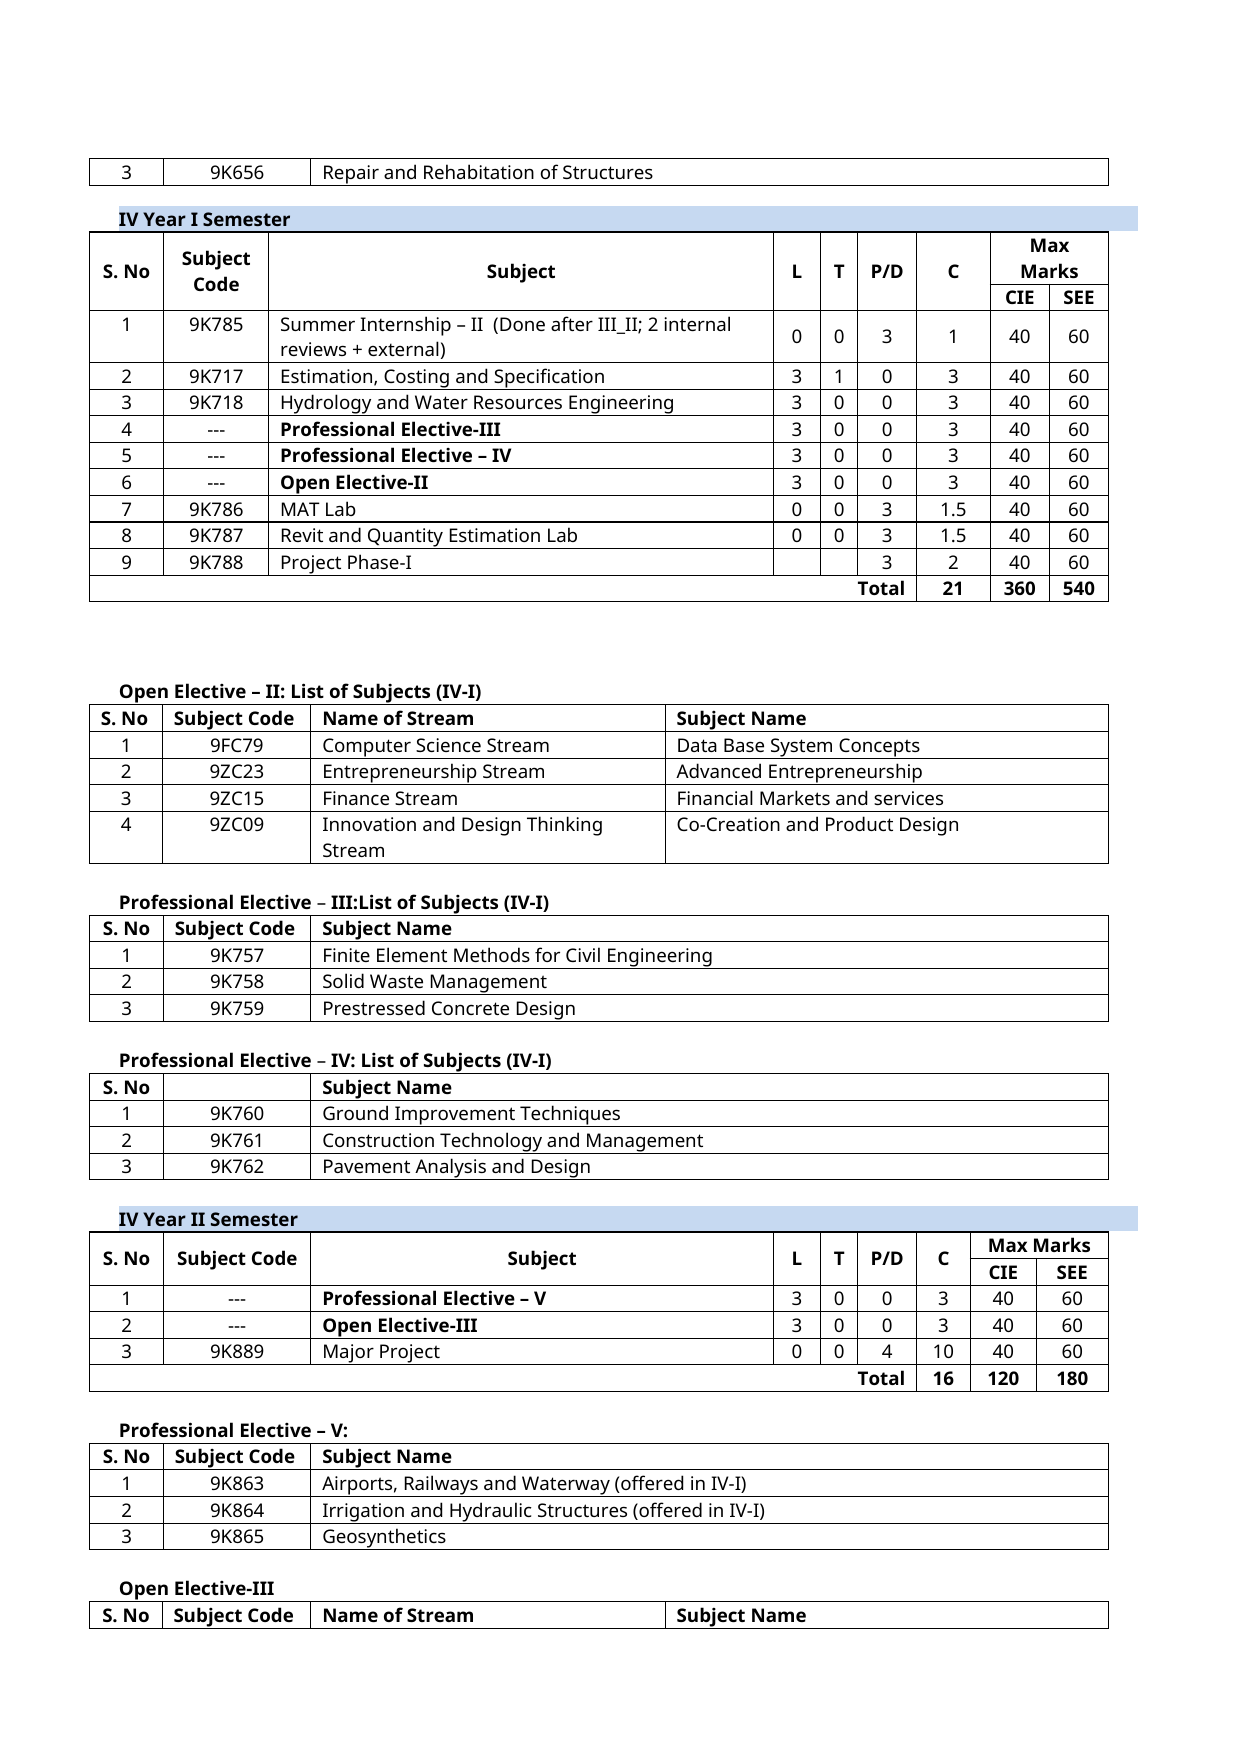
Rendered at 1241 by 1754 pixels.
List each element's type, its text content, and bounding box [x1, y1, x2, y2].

table_cell 9K656 [164, 159, 310, 185]
table_cell 2 [90, 1127, 163, 1153]
table_cell 4 [90, 416, 163, 442]
table_cell 3 [858, 496, 916, 521]
text Open Elective – II: List of Subjects (IV-I) [119, 679, 1138, 704]
table_cell 1 [90, 1101, 163, 1126]
table_cell 1 [821, 363, 857, 389]
table_cell Airports, Railways and Waterway (offered in IV-I) [311, 1470, 1108, 1496]
table_cell Open Elective-III [311, 1312, 773, 1338]
table_header S. No [90, 1233, 163, 1284]
table_cell 9K787 [164, 523, 268, 548]
table_cell 3 [90, 1524, 163, 1549]
table_cell 0 [774, 523, 820, 548]
table_cell --- [164, 469, 268, 495]
table_cell Solid Waste Management [311, 969, 1108, 994]
table_cell 60 [1050, 443, 1108, 468]
table_header L [774, 233, 820, 310]
table_header Subject Name [311, 916, 1108, 941]
table_cell Innovation and Design Thinking Stream [311, 812, 665, 863]
table_cell 2 [90, 759, 162, 784]
table_cell 2 [917, 549, 990, 574]
table_cell 4 [858, 1339, 916, 1364]
table_cell 60 [1050, 549, 1108, 574]
table_cell --- [164, 443, 268, 468]
table_cell --- [164, 1286, 310, 1311]
table_cell 0 [774, 1339, 820, 1364]
table_cell 0 [821, 390, 857, 415]
text IV Year II Semester [119, 1206, 1138, 1231]
table_header Subject Code [164, 916, 310, 941]
text Professional Elective – V: [119, 1417, 1138, 1443]
table_cell 3 [774, 390, 820, 415]
table_cell 9K760 [164, 1101, 310, 1126]
table_cell 8 [90, 523, 163, 548]
table_cell 1 [90, 1286, 163, 1311]
table_cell 3 [90, 785, 162, 811]
table_header Subject Code [164, 233, 268, 310]
table_cell 1 [90, 942, 163, 968]
table_cell --- [164, 1312, 310, 1338]
table_cell Data Base System Concepts [666, 732, 1108, 757]
table_cell 0 [858, 1312, 916, 1338]
table_cell 9ZC15 [163, 785, 310, 811]
table_header S. No [90, 916, 163, 941]
table_cell Summer Internship – II (Done after III_II; 2 internal reviews + external) [269, 311, 773, 362]
table_cell --- [164, 416, 268, 442]
table_cell 9K788 [164, 549, 268, 574]
table_cell 60 [1050, 311, 1108, 362]
table_cell Computer Science Stream [311, 732, 665, 757]
table_cell 9 [90, 549, 163, 574]
table_cell 1.5 [917, 496, 990, 521]
table_cell 16 [917, 1365, 970, 1391]
table_cell Repair and Rehabitation of Structures [311, 159, 1108, 185]
table_cell 60 [1037, 1286, 1108, 1311]
table_header Subject Name [666, 1602, 1108, 1628]
table_header Subject Name [311, 1074, 1108, 1099]
table_header Subject Name [311, 1444, 1108, 1469]
table_cell 3 [858, 311, 916, 362]
table_header Name of Stream [311, 1602, 665, 1628]
table_header Max Marks [991, 233, 1108, 283]
table_cell Professional Elective – IV [269, 443, 773, 468]
table_cell 0 [821, 496, 857, 521]
table_cell 1 [90, 311, 163, 362]
table_cell Professional Elective-III [269, 416, 773, 442]
table_header S. No [90, 1602, 162, 1628]
table_cell 2 [90, 969, 163, 994]
table_cell Advanced Entrepreneurship [666, 759, 1108, 784]
table_cell 60 [1037, 1339, 1108, 1364]
table_header Subject Code [164, 1444, 310, 1469]
table_cell 9K864 [164, 1497, 310, 1522]
table_cell Estimation, Costing and Specification [269, 363, 773, 389]
table_cell 9K762 [164, 1154, 310, 1179]
table_cell CIE [971, 1259, 1036, 1284]
table_cell SEE [1050, 285, 1108, 310]
table_header [164, 1074, 310, 1099]
table_cell Co-Creation and Product Design [666, 812, 1108, 863]
table_cell 60 [1050, 390, 1108, 415]
table_cell Construction Technology and Management [311, 1127, 1108, 1153]
table_header Subject Code [163, 705, 310, 731]
table_cell Entrepreneurship Stream [311, 759, 665, 784]
table_cell 0 [821, 1339, 857, 1364]
table_cell 3 [774, 1312, 820, 1338]
table_cell 40 [991, 496, 1049, 521]
table_cell 3 [858, 549, 916, 574]
table_cell 0 [858, 363, 916, 389]
table_cell 9K863 [164, 1470, 310, 1496]
table_cell 3 [858, 523, 916, 548]
table_cell 3 [917, 1286, 970, 1311]
table_cell Finite Element Methods for Civil Engineering [311, 942, 1108, 968]
table_cell 1 [90, 1470, 163, 1496]
table_cell 3 [90, 1339, 163, 1364]
table_cell 9K785 [164, 311, 268, 362]
table_cell 3 [90, 390, 163, 415]
table_cell 3 [774, 363, 820, 389]
table_cell Open Elective-II [269, 469, 773, 495]
table_cell 0 [821, 523, 857, 548]
table_cell 9ZC09 [163, 812, 310, 863]
table_header S. No [90, 705, 162, 731]
table_cell 2 [90, 1312, 163, 1338]
table_cell 3 [774, 443, 820, 468]
table_cell 9K717 [164, 363, 268, 389]
table_cell 60 [1050, 363, 1108, 389]
table_cell 0 [821, 469, 857, 495]
table_header P/D [858, 1233, 916, 1284]
table_cell Ground Improvement Techniques [311, 1101, 1108, 1126]
table_cell 0 [774, 496, 820, 521]
table_cell 40 [991, 390, 1049, 415]
table_cell 3 [917, 469, 990, 495]
table_cell Financial Markets and services [666, 785, 1108, 811]
table_cell 9K758 [164, 969, 310, 994]
table_cell CIE [991, 285, 1049, 310]
table_cell 3 [774, 1286, 820, 1311]
table_cell 40 [971, 1312, 1036, 1338]
table_cell 3 [917, 363, 990, 389]
table_cell 40 [971, 1286, 1036, 1311]
table_cell 5 [90, 443, 163, 468]
table_cell 21 [917, 576, 990, 601]
table_cell 0 [821, 1312, 857, 1338]
table_cell 120 [971, 1365, 1036, 1391]
table_cell 1.5 [917, 523, 990, 548]
table_cell 0 [858, 390, 916, 415]
table_cell 3 [90, 995, 163, 1021]
table_cell 2 [90, 363, 163, 389]
table_cell 40 [991, 363, 1049, 389]
table_header Subject Code [163, 1602, 310, 1628]
table_header T [821, 233, 857, 310]
text Professional Elective – IV: List of Subjects (IV-I) [119, 1047, 1138, 1073]
table_cell 4 [90, 812, 162, 863]
table_cell Total [90, 1365, 916, 1391]
table_cell 3 [774, 469, 820, 495]
table_cell 0 [821, 443, 857, 468]
table_cell 10 [917, 1339, 970, 1364]
table_cell 9K761 [164, 1127, 310, 1153]
table_cell Professional Elective – V [311, 1286, 773, 1311]
table_cell 7 [90, 496, 163, 521]
table_header S. No [90, 1074, 163, 1099]
table_cell 9K865 [164, 1524, 310, 1549]
table_cell 1 [917, 311, 990, 362]
table_header Subject [311, 1233, 773, 1284]
table_header Subject [269, 233, 773, 310]
text Open Elective-III [119, 1576, 1138, 1601]
table_cell Geosynthetics [311, 1524, 1108, 1549]
table_cell [774, 549, 820, 574]
table_cell Project Phase-I [269, 549, 773, 574]
table_cell 0 [821, 311, 857, 362]
table_cell 0 [821, 416, 857, 442]
table_cell 3 [774, 416, 820, 442]
table_cell 3 [917, 443, 990, 468]
table_cell Finance Stream [311, 785, 665, 811]
table_cell 60 [1037, 1312, 1108, 1338]
table_cell 3 [90, 159, 163, 185]
table_cell 0 [858, 469, 916, 495]
table_cell 60 [1050, 416, 1108, 442]
table_cell 60 [1050, 523, 1108, 548]
table_cell 3 [917, 1312, 970, 1338]
table_header L [774, 1233, 820, 1284]
table_header C [917, 233, 990, 310]
table_cell 40 [991, 443, 1049, 468]
table_header Subject Name [666, 705, 1108, 731]
table_cell 0 [858, 416, 916, 442]
table_cell 9K757 [164, 942, 310, 968]
table_cell 60 [1050, 496, 1108, 521]
table_cell [821, 549, 857, 574]
table_cell 40 [991, 469, 1049, 495]
table_cell 9ZC23 [163, 759, 310, 784]
table_header S. No [90, 233, 163, 310]
table_cell Major Project [311, 1339, 773, 1364]
table_cell 60 [1050, 469, 1108, 495]
table_cell 0 [821, 1286, 857, 1311]
table_header P/D [858, 233, 916, 310]
table_header Max Marks [971, 1233, 1108, 1258]
table_cell 180 [1037, 1365, 1108, 1391]
table_cell 3 [917, 390, 990, 415]
table_header Name of Stream [311, 705, 665, 731]
table_cell 9K759 [164, 995, 310, 1021]
table_cell 40 [991, 416, 1049, 442]
table_cell 540 [1050, 576, 1108, 601]
table_cell 9FC79 [163, 732, 310, 757]
table_cell Revit and Quantity Estimation Lab [269, 523, 773, 548]
table_header T [821, 1233, 857, 1284]
table_cell 2 [90, 1497, 163, 1522]
text Professional Elective – III:List of Subjects (IV-I) [119, 889, 1138, 915]
table_cell 3 [917, 416, 990, 442]
table_cell Hydrology and Water Resources Engineering [269, 390, 773, 415]
table_cell Irrigation and Hydraulic Structures (offered in IV-I) [311, 1497, 1108, 1522]
table_cell 40 [991, 311, 1049, 362]
table_cell 6 [90, 469, 163, 495]
table_cell 9K718 [164, 390, 268, 415]
table_cell MAT Lab [269, 496, 773, 521]
table_cell Total [90, 576, 916, 601]
table_cell 1 [90, 732, 162, 757]
table_cell Prestressed Concrete Design [311, 995, 1108, 1021]
table_cell Pavement Analysis and Design [311, 1154, 1108, 1179]
table_cell 0 [858, 443, 916, 468]
table_header C [917, 1233, 970, 1284]
text IV Year I Semester [119, 206, 1138, 231]
table_cell 40 [971, 1339, 1036, 1364]
table_cell 9K786 [164, 496, 268, 521]
table_cell 3 [90, 1154, 163, 1179]
table_cell SEE [1037, 1259, 1108, 1284]
table_cell 0 [858, 1286, 916, 1311]
table_cell 40 [991, 523, 1049, 548]
table_cell 0 [774, 311, 820, 362]
table_header S. No [90, 1444, 163, 1469]
table_cell 9K889 [164, 1339, 310, 1364]
table_cell 360 [991, 576, 1049, 601]
table_header Subject Code [164, 1233, 310, 1284]
table_cell 40 [991, 549, 1049, 574]
